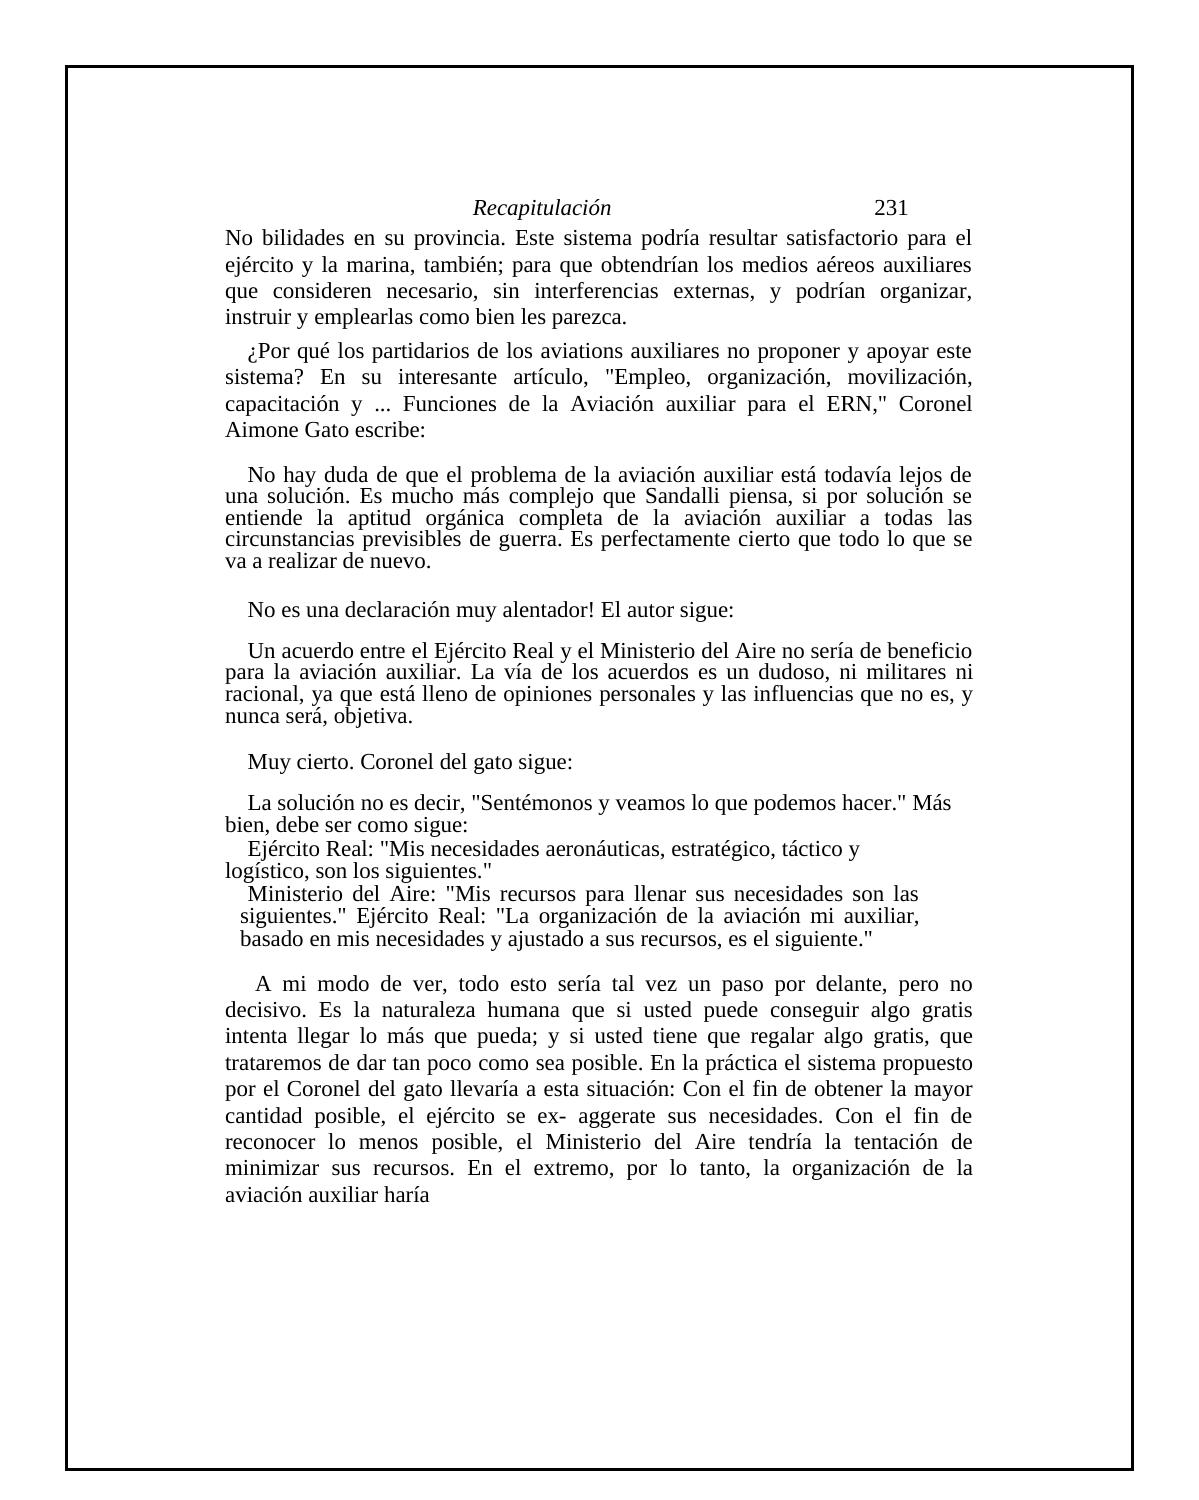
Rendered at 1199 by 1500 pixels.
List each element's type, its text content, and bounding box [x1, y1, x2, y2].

text No bilidades en su provincia. Este sistema podría resultar satisfactorio para el ejército y la marina, también; para que obtendrían los medios aéreos auxiliares que consideren necesario, sin interferencias externas, y podrían organizar, instruir y emplearlas como bien les parezca. [225, 224, 974, 330]
text ¿Por qué los partidarios de los aviations auxiliares no proponer y apoyar este sistema? En su interesante artículo, "Empleo, organización, movilización, capacitación y ... Funciones de la Aviación auxiliar para el ERN," Coronel Aimone Gato escribe: [225, 337, 974, 443]
text Ministerio del Aire: "Mis recursos para llenar sus necesidades son las siguientes." Ejército Real: "La organización de la aviación mi auxiliar, basado en mis necesidades y ajustado a sus recursos, es el siguiente." [240, 884, 921, 951]
text No es una declaración muy alentador! El autor sigue: [247, 596, 1030, 622]
text Muy cierto. Coronel del gato sigue: [247, 748, 1030, 774]
text La solución no es decir, "Sentémonos y veamos lo que podemos hacer." Más bien, debe ser como sigue: [225, 793, 964, 838]
text No hay duda de que el problema de la aviación auxiliar está todavía lejos de una solución. Es mucho más complejo que Sandalli piensa, si por solución se entiende la aptitud orgánica completa de la aviación auxiliar a todas las circunstancias previsibles de guerra. Es perfectamente cierto que todo lo que se va a realizar de nuevo. [225, 465, 974, 573]
text Ejército Real: "Mis necesidades aeronáuticas, estratégico, táctico y logístico, son los siguientes." [225, 838, 940, 884]
text Un acuerdo entre el Ejército Real y el Ministerio del Aire no sería de beneficio para la aviación auxiliar. La vía de los acuerdos es un dudoso, ni militares ni racional, ya que está lleno de opiniones personales y las influencias que no es, y nunca será, objetiva. [225, 641, 974, 728]
text Recapitulación 231 [473, 194, 1030, 221]
text A mi modo de ver, todo esto sería tal vez un paso por delante, pero no decisivo. Es la naturaleza humana que si usted puede conseguir algo gratis intenta llegar lo más que pueda; y si usted tiene que regalar algo gratis, que trataremos de dar tan poco como sea posible. En la práctica el sistema propuesto por el Coronel del gato llevaría a esta situación: Con el fin de obtener la mayor cantidad posible, el ejército se ex- aggerate sus necesidades. Con el fin de reconocer lo menos posible, el Ministerio del Aire tendría la tentación de minimizar sus recursos. En el extremo, por lo tanto, la organización de la aviación auxiliar haría [225, 970, 974, 1207]
